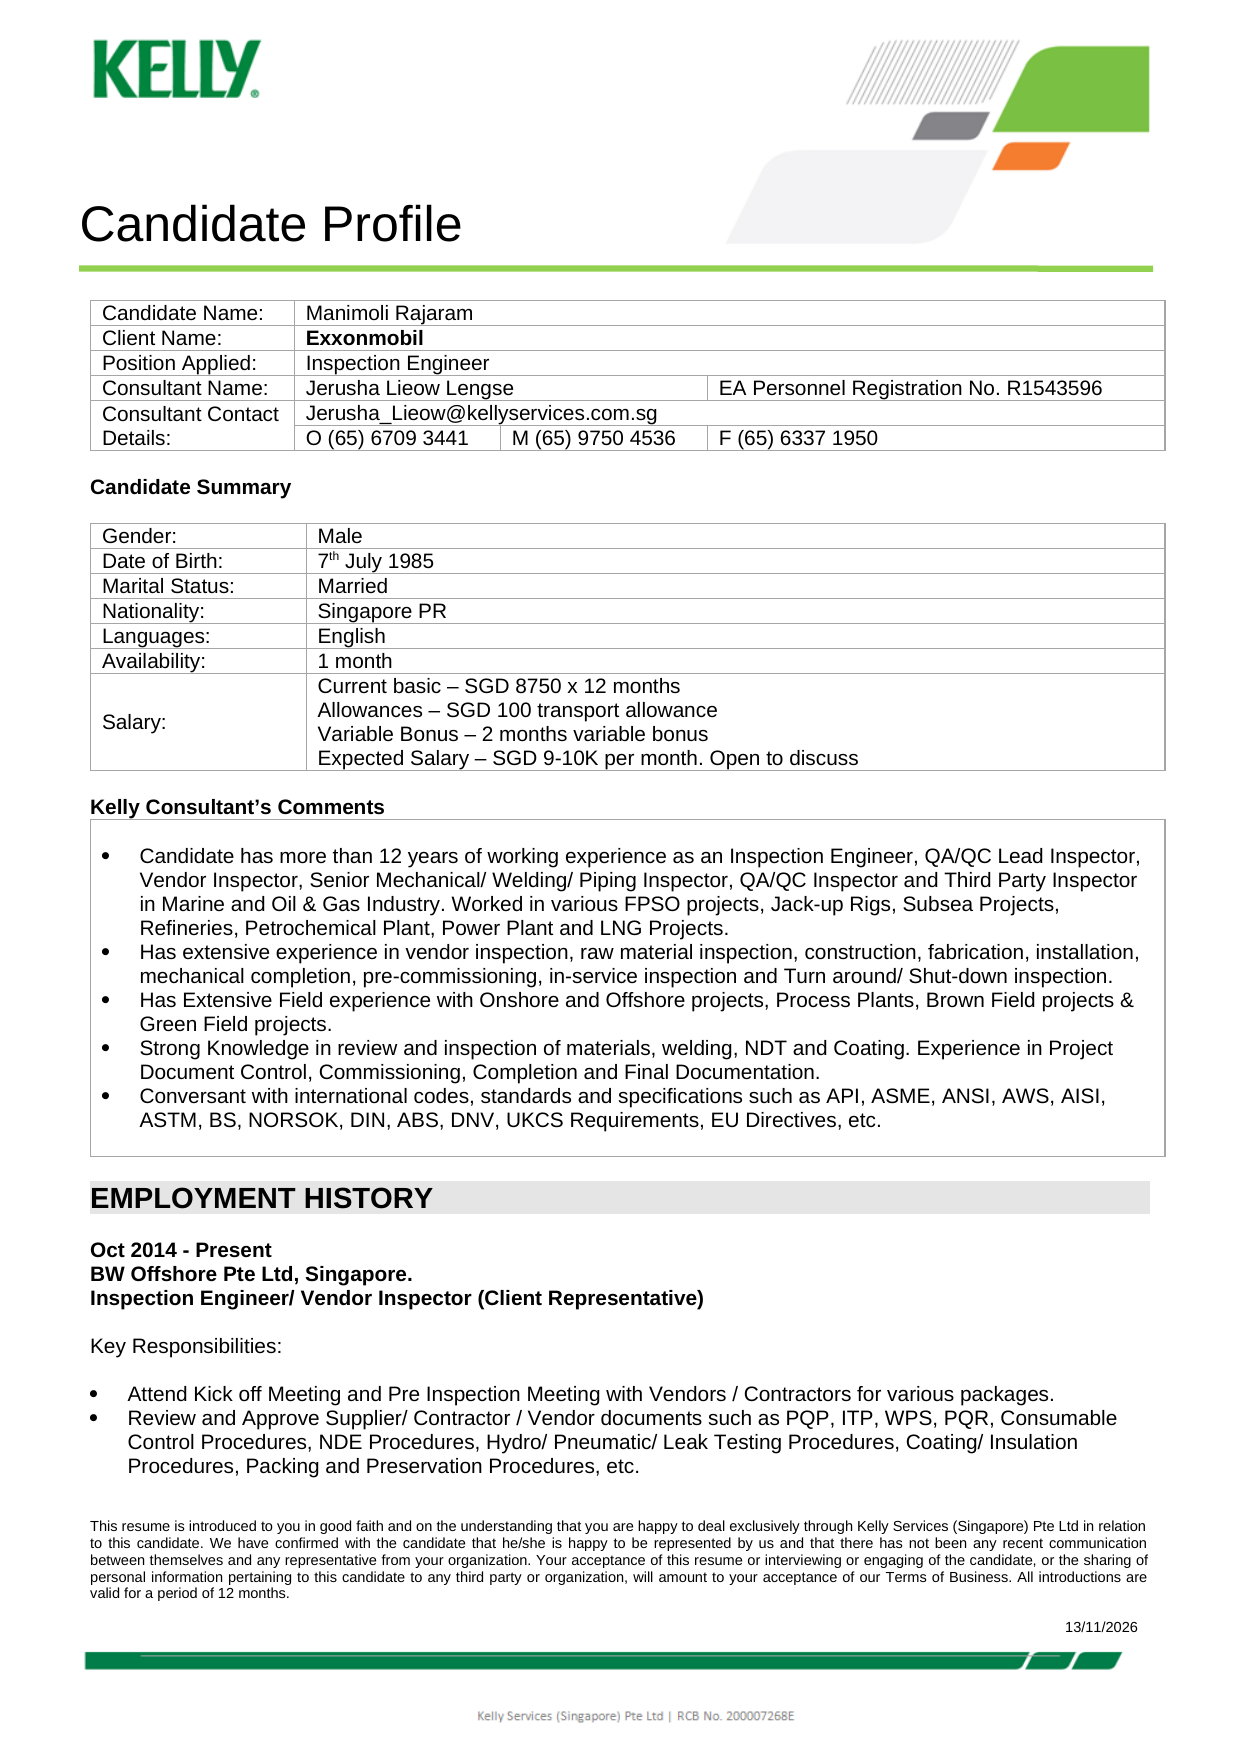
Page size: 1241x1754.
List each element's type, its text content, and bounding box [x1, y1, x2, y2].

table_cell Position Applied: [91, 351, 294, 375]
table_cell Marital Status: [91, 574, 306, 598]
table_cell Salary: [91, 674, 306, 770]
table_cell Jerusha_Lieow@kellyservices.com.sg [295, 401, 1164, 425]
table_cell 7th July 1985 [307, 549, 1164, 573]
table_cell Consultant Name: [91, 376, 294, 400]
table_cell Consultant Contact Details: [91, 401, 294, 450]
table_cell Inspection Engineer [295, 351, 1164, 375]
table_cell Nationality: [91, 599, 306, 623]
table_cell EA Personnel Registration No. R1543596 [708, 376, 1164, 400]
table_header Manimoli Rajaram [295, 301, 1164, 325]
table_cell Availability: [91, 649, 306, 673]
text Candidate Summary [90, 475, 1150, 499]
table_header Candidate Name: [91, 301, 294, 325]
picture [90, 0, 1150, 249]
table_cell Married [307, 574, 1164, 598]
table_cell English [307, 624, 1164, 648]
text Inspection Engineer/ Vendor Inspector (Client Representative) [90, 1286, 1150, 1310]
table_cell Date of Birth: [91, 549, 306, 573]
picture [75, 1635, 1136, 1728]
table_header Male [307, 524, 1164, 548]
text Key Responsibilities: [90, 1334, 1150, 1358]
table_header Candidate has more than 12 years of working experience as an Inspection Engineer, QA/QC Lead Inspector, Vendor Inspector, Senior Mechanical/ Welding/ Piping Inspector, QA/QC Inspector and Third Party Inspector in Marine and Oil & Gas Industry. Worked in various FPSO projects, Jack-up Rigs, Subsea Projects, Refineries, Petrochemical Plant, Power Plant and LNG Projects. Has extensive experience in vendor inspection, raw material inspection, construction, fabrication, installation, mechanical completion, pre-commissioning, in-service inspection and Turn around/ Shut-down inspection. Has Extensive Field experience with Onshore and Offshore projects, Process Plants, Brown Field projects & Green Field projects. Strong Knowledge in review and inspection of materials, welding, NDT and Coating. Experience in Project Document Control, Commissioning, Completion and Final Documentation. Conversant with international codes, standards and specifications such as API, ASME, ANSI, AWS, AISI, ASTM, BS, NORSOK, DIN, ABS, DNV, UKCS Requirements, EU Directives, etc. [91, 820, 1164, 1156]
text BW Offshore Pte Ltd, Singapore. [90, 1262, 1150, 1286]
text EMPLOYMENT HISTORY [90, 1181, 1150, 1214]
table_cell 1 month [307, 649, 1164, 673]
text Kelly Consultant’s Comments [90, 795, 1150, 819]
table_cell M (65) 9750 4536 [501, 426, 707, 450]
table_cell Current basic – SGD 8750 x 12 months Allowances – SGD 100 transport allowance Variable Bonus – 2 months variable bonus Expected Salary – SGD 9-10K per month. Open to discuss [307, 674, 1164, 770]
table_cell Jerusha Lieow Lengse [295, 376, 707, 400]
table_cell F (65) 6337 1950 [708, 426, 1164, 450]
list Review and Approve Supplier/ Contractor / Vendor documents such as PQP, ITP, WPS, PQR, Consumable Control Procedures, NDE Procedures, Hydro/ Pneumatic/ Leak Testing Procedures, Coating/ Insulation Procedures, Packing and Preservation Procedures, etc. [90, 1406, 1150, 1478]
table_cell Exxonmobil [295, 326, 1164, 350]
table_header Gender: [91, 524, 306, 548]
table_cell Client Name: [91, 326, 294, 350]
text Oct 2014 - Present [90, 1238, 1150, 1262]
list Attend Kick off Meeting and Pre Inspection Meeting with Vendors / Contractors for various packages. [90, 1382, 1150, 1406]
table_cell O (65) 6709 3441 [295, 426, 500, 450]
table_cell Singapore PR [307, 599, 1164, 623]
table_cell Languages: [91, 624, 306, 648]
